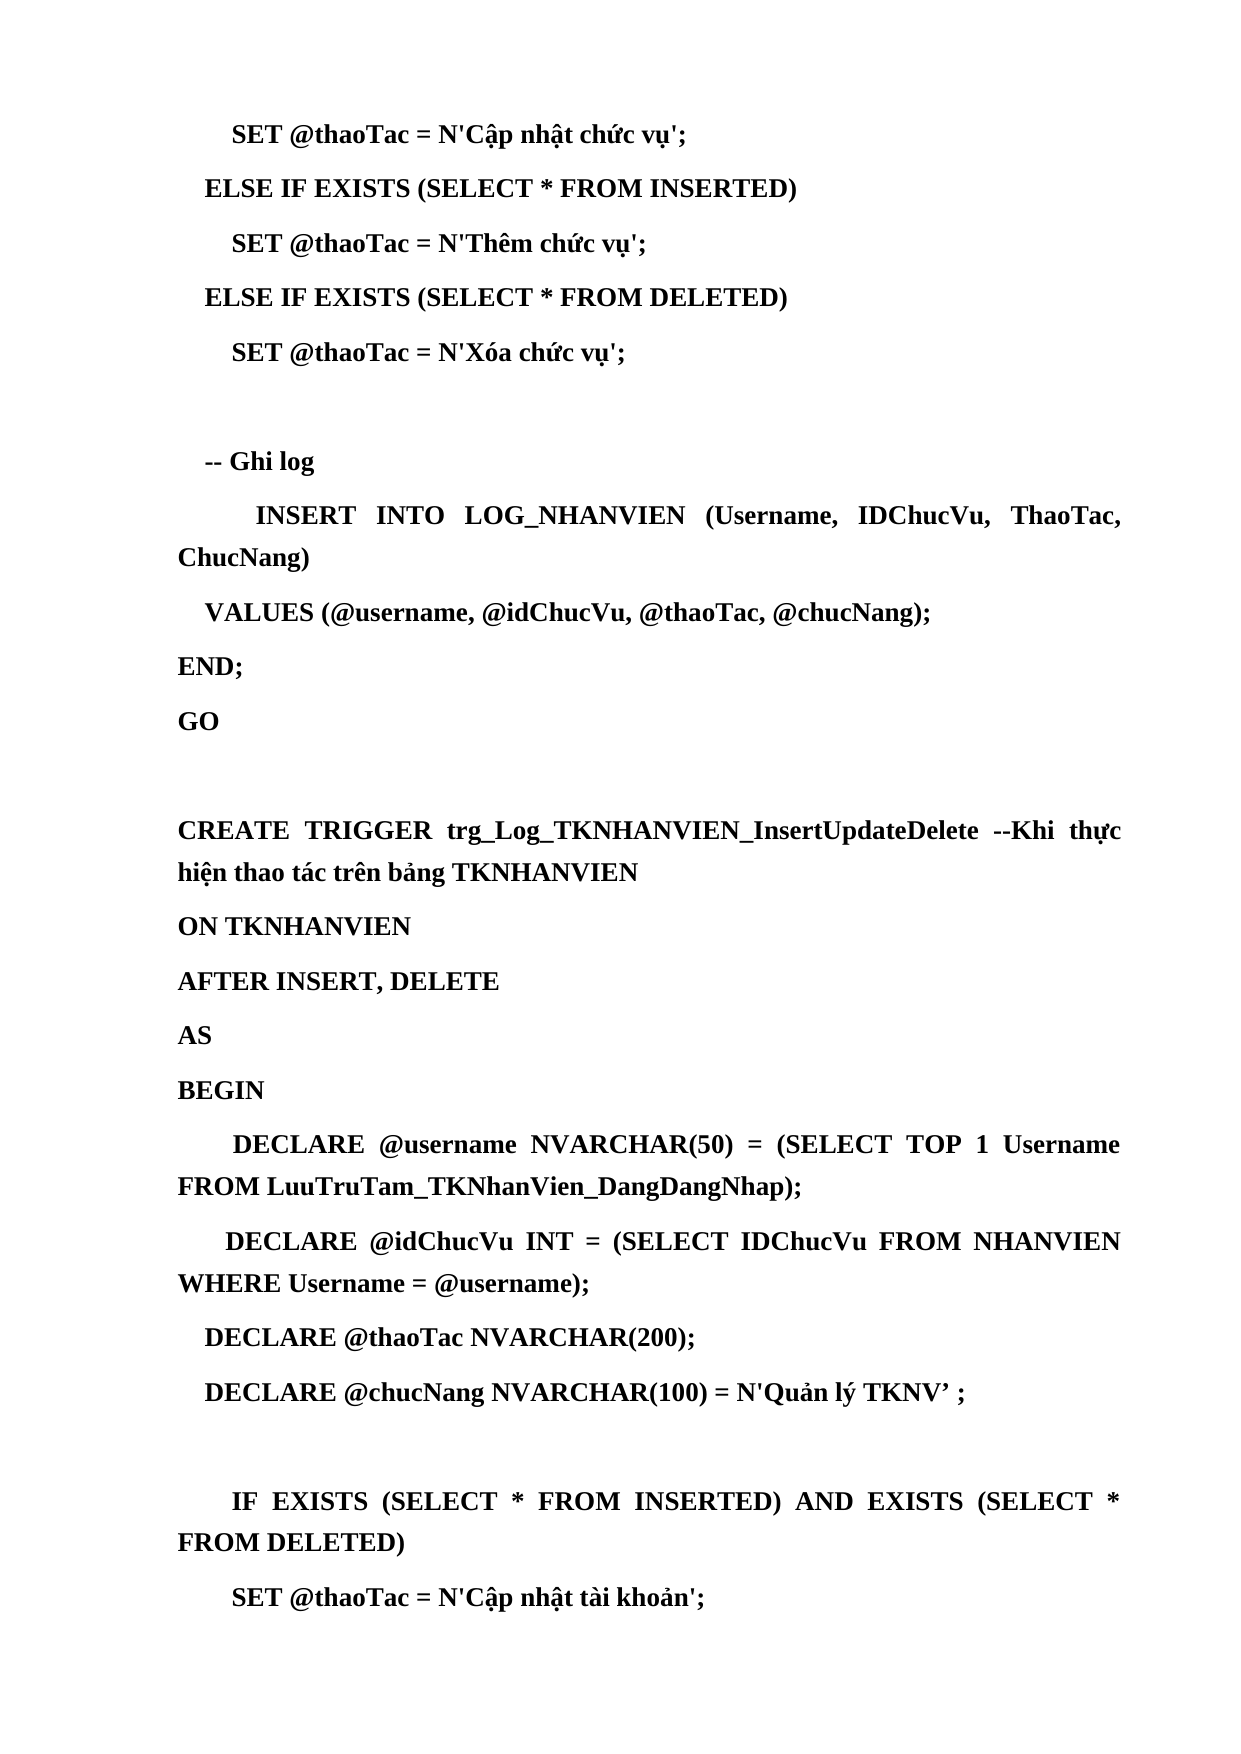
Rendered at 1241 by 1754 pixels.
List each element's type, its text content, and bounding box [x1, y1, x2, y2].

text VALUES (@username, @idChucVu, @thaoTac, @chucNang); [177, 596, 1122, 627]
text DECLARE @chucNang NVARCHAR(100) = N'Quản lý TKNV’ ; [177, 1376, 1122, 1407]
text DECLARE @idChucVu INT = (SELECT IDChucVu FROM NHANVIEN WHERE Username = @username); [177, 1225, 1122, 1298]
text BEGIN [177, 1074, 1122, 1105]
text AFTER INSERT, DELETE [177, 965, 1122, 996]
text IF EXISTS (SELECT * FROM INSERTED) AND EXISTS (SELECT * FROM DELETED) [177, 1484, 1122, 1558]
text -- Ghi log [177, 445, 1122, 476]
text ON TKNHANVIEN [177, 910, 1122, 941]
text ELSE IF EXISTS (SELECT * FROM DELETED) [177, 282, 1122, 313]
text SET @thaoTac = N'Thêm chức vụ'; [177, 227, 1122, 258]
text CREATE TRIGGER trg_Log_TKNHANVIEN_InsertUpdateDelete --Khi thực hiện thao tác trên bảng TKNHANVIEN [177, 814, 1122, 887]
text SET @thaoTac = N'Cập nhật chức vụ'; [177, 118, 1122, 149]
text SET @thaoTac = N'Xóa chức vụ'; [177, 336, 1122, 367]
text GO [177, 705, 1122, 736]
text END; [177, 650, 1122, 682]
text DECLARE @thaoTac NVARCHAR(200); [177, 1321, 1122, 1352]
text ELSE IF EXISTS (SELECT * FROM INSERTED) [177, 173, 1122, 204]
text INSERT INTO LOG_NHANVIEN (Username, IDChucVu, ThaoTac, ChucNang) [177, 499, 1122, 573]
text SET @thaoTac = N'Cập nhật tài khoản'; [177, 1581, 1122, 1612]
text AS [177, 1019, 1122, 1050]
text DECLARE @username NVARCHAR(50) = (SELECT TOP 1 Username FROM LuuTruTam_TKNhanVien_DangDangNhap); [177, 1128, 1122, 1201]
